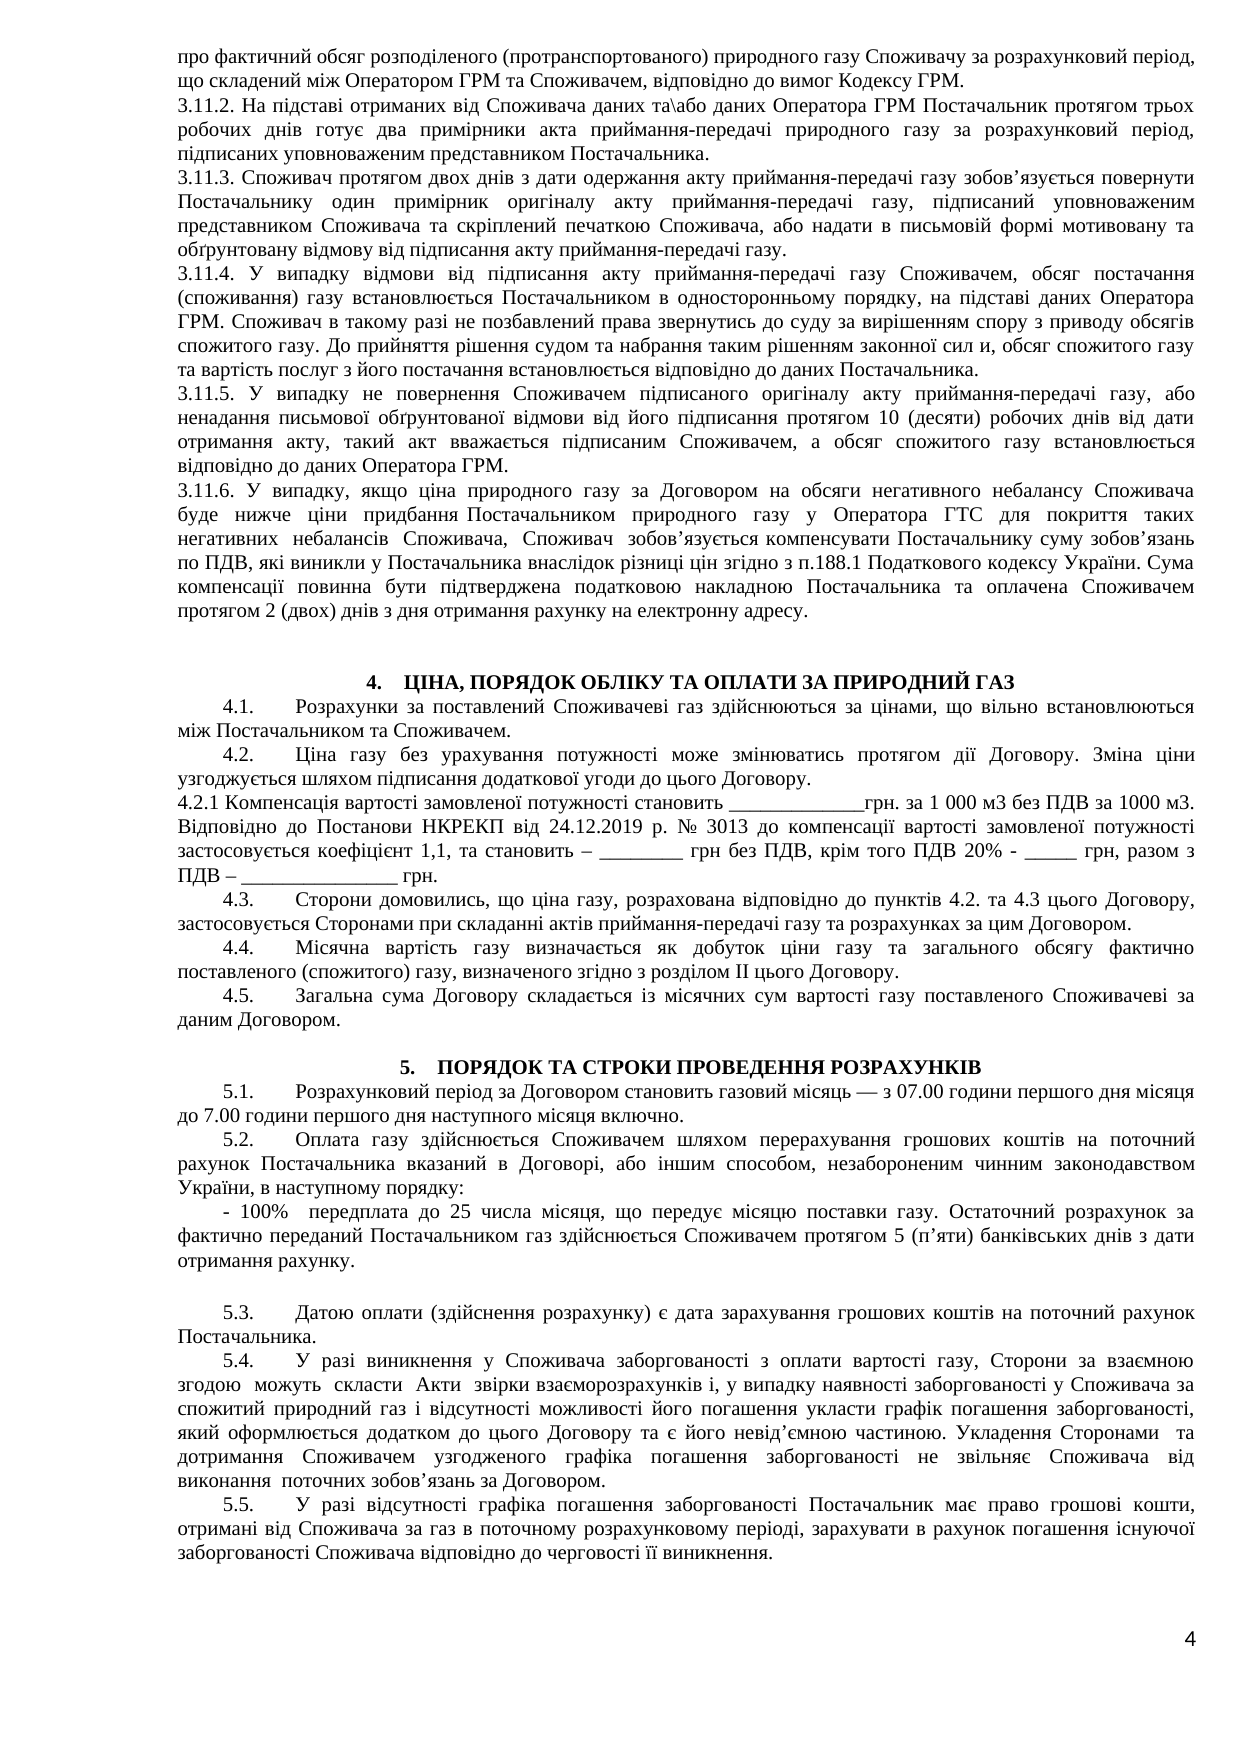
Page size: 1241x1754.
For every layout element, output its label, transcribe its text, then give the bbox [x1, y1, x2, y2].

list Ціна газу без урахування потужності може змінюватись протягом дії Договору. Зміна ціни узгоджується шляхом підписання додаткової угоди до цього Договору. [177, 742, 1196, 790]
list У разі відсутності графіка погашення заборгованості Постачальник має право грошові кошти, отримані від Споживача за газ в поточному розрахунковому періоді, зарахувати в рахунок погашення існуючої заборгованості Споживача відповідно до черговості її виникнення. [177, 1492, 1196, 1564]
text 3.11.6. У випадку, якщо ціна природного газу за Договором на обсяги негативного небалансу Споживача буде нижче ціни придбання Постачальником природного газу у Оператора ГТС для покриття таких негативних небалансів Споживача, Споживач зобов’язується компенсувати Постачальнику суму зобов’язань по ПДВ, які виникли у Постачальника внаслідок різниці цін згідно з п.188.1 Податкового кодексу України. Сума компенсації повинна бути підтверджена податковою накладною Постачальника та оплачена Споживачем протягом 2 (двох) днів з дня отримання рахунку на електронну адресу. [177, 477, 1196, 622]
list Розрахунки за поставлений Споживачеві газ здійснюються за цінами, що вільно встановлюються між Постачальником та Споживачем. [177, 694, 1196, 742]
list - 100% передплата до 25 числа місяця, що передує місяцю поставки газу. Остаточний розрахунок за фактично переданий Постачальником газ здійснюється Споживачем протягом 5 (п’яти) банківських днів з дати отримання рахунку. [177, 1199, 1196, 1272]
text 3.11.3. Споживач протягом двох днів з дати одержання акту приймання-передачі газу зобов’язується повернути Постачальнику один примірник оригіналу акту приймання-передачі газу, підписаний уповноваженим представником Споживача та скріплений печаткою Споживача, або надати в письмовій формі мотивовану та обґрунтовану відмову від підписання акту приймання-передачі газу. [177, 165, 1196, 261]
text 3.11.5. У випадку не повернення Споживачем підписаного оригіналу акту приймання-передачі газу, або ненадання письмової обґрунтованої відмови від його підписання протягом 10 (десяти) робочих днів від дати отримання акту, такий акт вважається підписаним Споживачем, а обсяг спожитого газу встановлюється відповідно до даних Оператора ГРМ. [177, 381, 1196, 477]
list Оплата газу здійснюється Споживачем шляхом перерахування грошових коштів на поточний рахунок Постачальника вказаний в Договорі, або іншим способом, незабороненим чинним законодавством України, в наступному порядку: [177, 1127, 1196, 1199]
list ЦІНА, ПОРЯДОК ОБЛІКУ ТА ОПЛАТИ ЗА ПРИРОДНИЙ ГАЗ [185, 670, 1196, 694]
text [177, 44, 1196, 92]
list У разі виникнення у Споживача заборгованості з оплати вартості газу, Сторони за взаємною згодою можуть скласти Акти звірки взаєморозрахунків і, у випадку наявності заборгованості у Споживача за спожитий природний газ і відсутності можливості його погашення укласти графік погашення заборгованості, який оформлюється додатком до цього Договору та є його невід’ємною частиною. Укладення Сторонами та дотримання Споживачем узгодженого графіка погашення заборгованості не звільняє Споживача від виконання поточних зобов’язань за Договором. [177, 1348, 1196, 1492]
list Сторони домовились, що ціна газу, розрахована відповідно до пунктів 4.2. та 4.3 цього Договору, застосовується Сторонами при складанні актів приймання-передачі газу та розрахунках за цим Договором. [177, 887, 1196, 935]
text 4.2.1 Компенсація вартості замовленої потужності становить _____________грн. за 1 000 м3 без ПДВ за 1000 м3. Відповідно до Постанови НКРЕКП від 24.12.2019 р. № 3013 до компенсації вартості замовленої потужності застосовується коефіцієнт 1,1, та становить – ________ грн без ПДВ, крім того ПДВ 20% - _____ грн, разом з ПДВ – _______________ грн. [177, 790, 1196, 887]
list Місячна вартість газу визначається як добуток ціни газу та загального обсягу фактично поставленого (спожитого) газу, визначеного згідно з розділом ІІ цього Договору. [177, 935, 1196, 983]
list Розрахунковий період за Договором становить газовий місяць — з 07.00 години першого дня місяця до 7.00 години першого дня наступного місяця включно. [177, 1079, 1196, 1127]
list Датою оплати (здійснення розрахунку) є дата зарахування грошових коштів на поточний рахунок Постачальника. [177, 1299, 1196, 1348]
text 3.11.4. У випадку відмови від підписання акту приймання-передачі газу Споживачем, обсяг постачання (споживання) газу встановлюється Постачальником в односторонньому порядку, на підставі даних Оператора ГРМ. Споживач в такому разі не позбавлений права звернутись до суду за вирішенням спору з приводу обсягів спожитого газу. До прийняття рішення судом та набрання таким рішенням законної сил и, обсяг спожитого газу та вартість послуг з його постачання встановлюється відповідно до даних Постачальника. [177, 261, 1196, 381]
list ПОРЯДОК ТА СТРОКИ ПРОВЕДЕННЯ РОЗРАХУНКІВ [185, 1055, 1196, 1079]
text 3.11.2. На підставі отриманих від Споживача даних та\або даних Оператора ГРМ Постачальник протягом трьох робочих днів готує два примірники акта приймання-передачі природного газу за розрахунковий період, підписаних уповноваженим представником Постачальника. [177, 92, 1196, 165]
list Загальна сума Договору складається із місячних сум вартості газу поставленого Споживачеві за даним Договором. [177, 983, 1196, 1031]
